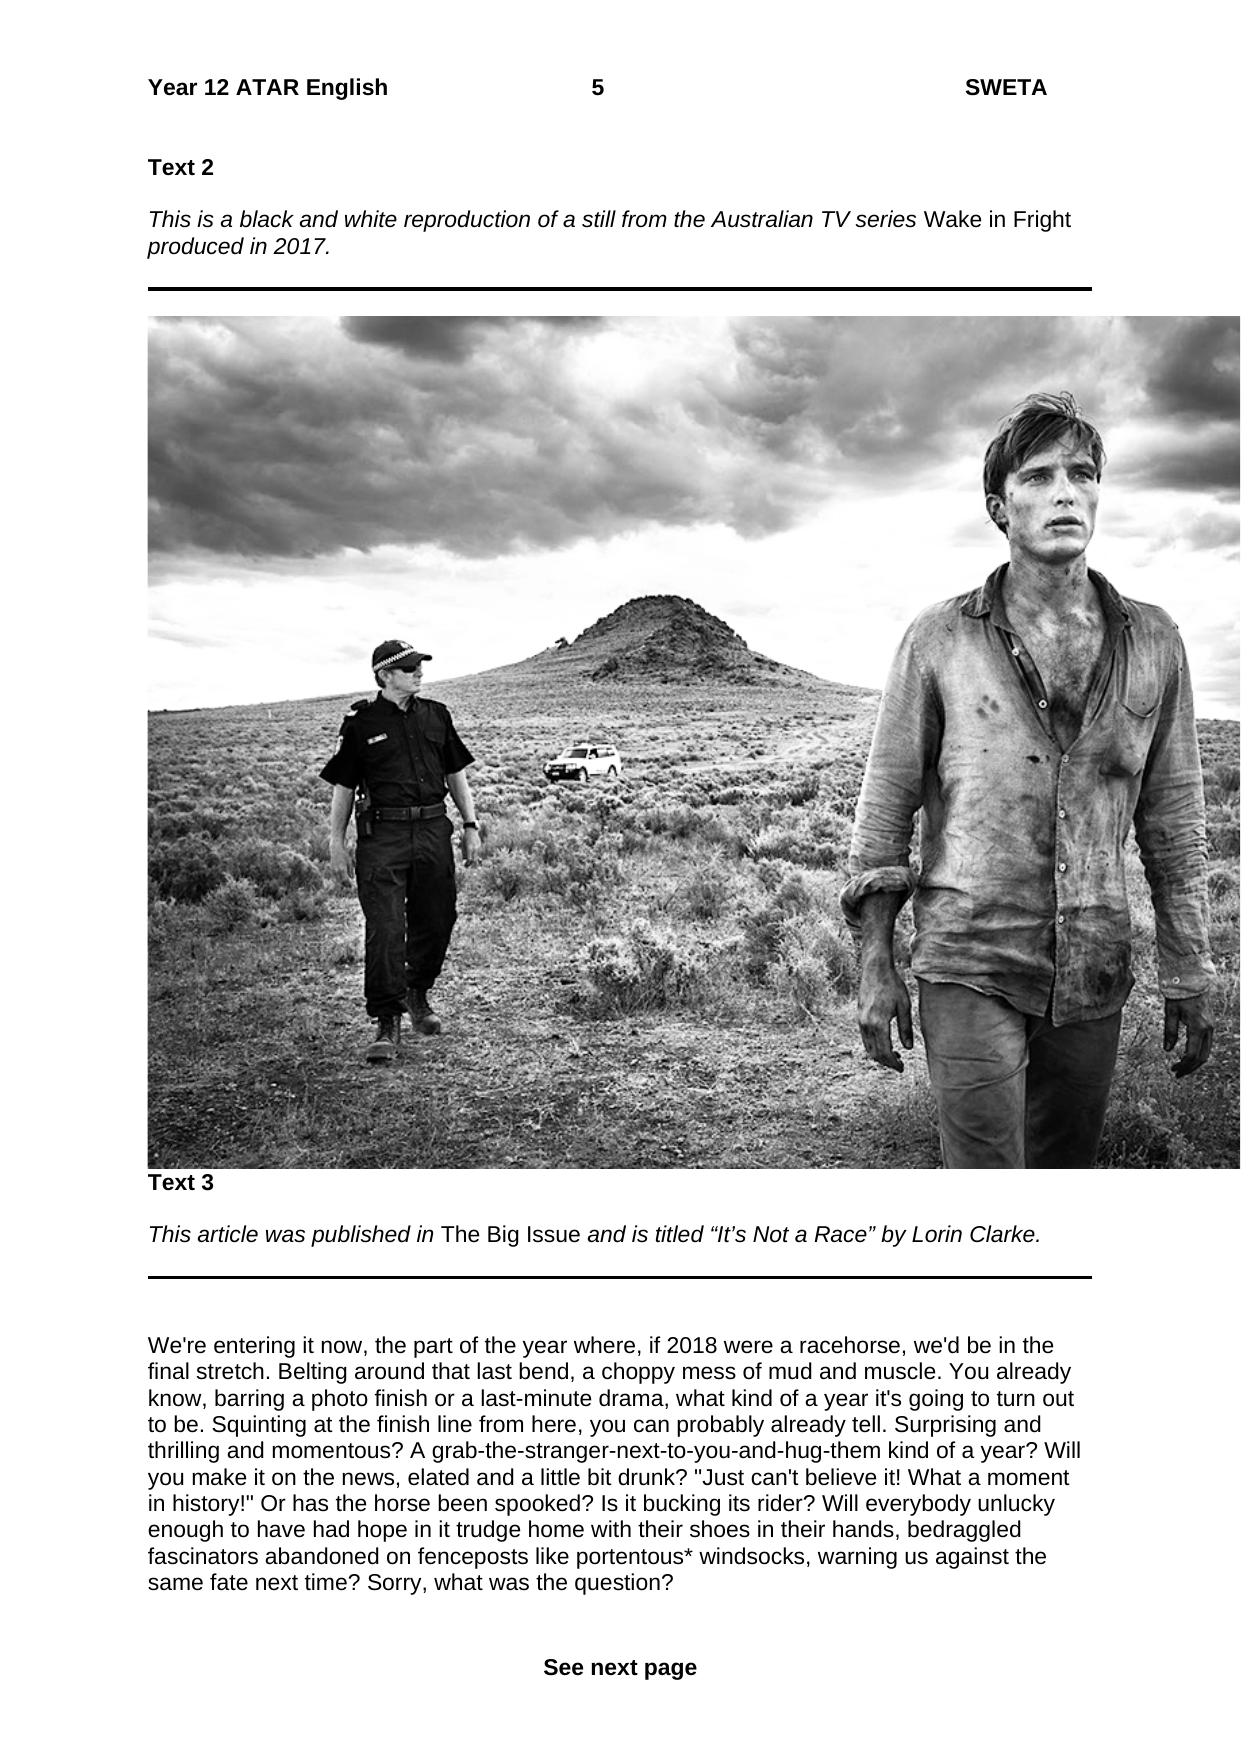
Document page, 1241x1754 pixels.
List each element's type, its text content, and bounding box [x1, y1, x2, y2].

text Text 2 [148, 153, 1092, 180]
text This is a black and white reproduction of a still from the Australian TV series Wake in Fright produced in 2017. [148, 206, 1092, 259]
text Text 3 [148, 1169, 1092, 1195]
text We're entering it now, the part of the year where, if 2018 were a racehorse, we'd be in the final stretch. Belting around that last bend, a choppy mess of mud and muscle. You already know, barring a photo finish or a last-minute drama, what kind of a year it's going to turn out to be. Squinting at the finish line from here, you can probably already tell. Surprising and thrilling and momentous? A grab-the-stranger-next-to-you-and-hug-them kind of a year? Will you make it on the news, elated and a little bit drunk? "Just can't believe it! What a moment in history!" Or has the horse been spooked? Is it bucking its rider? Will everybody unlucky enough to have had hope in it trudge home with their shoes in their hands, bedraggled fascinators abandoned on fenceposts like portentous* windsocks, warning us against the same fate next time? Sorry, what was the question? [148, 1332, 1092, 1596]
text This article was published in The Big Issue and is titled “It’s Not a Race” by Lorin Clarke. [148, 1221, 1092, 1248]
